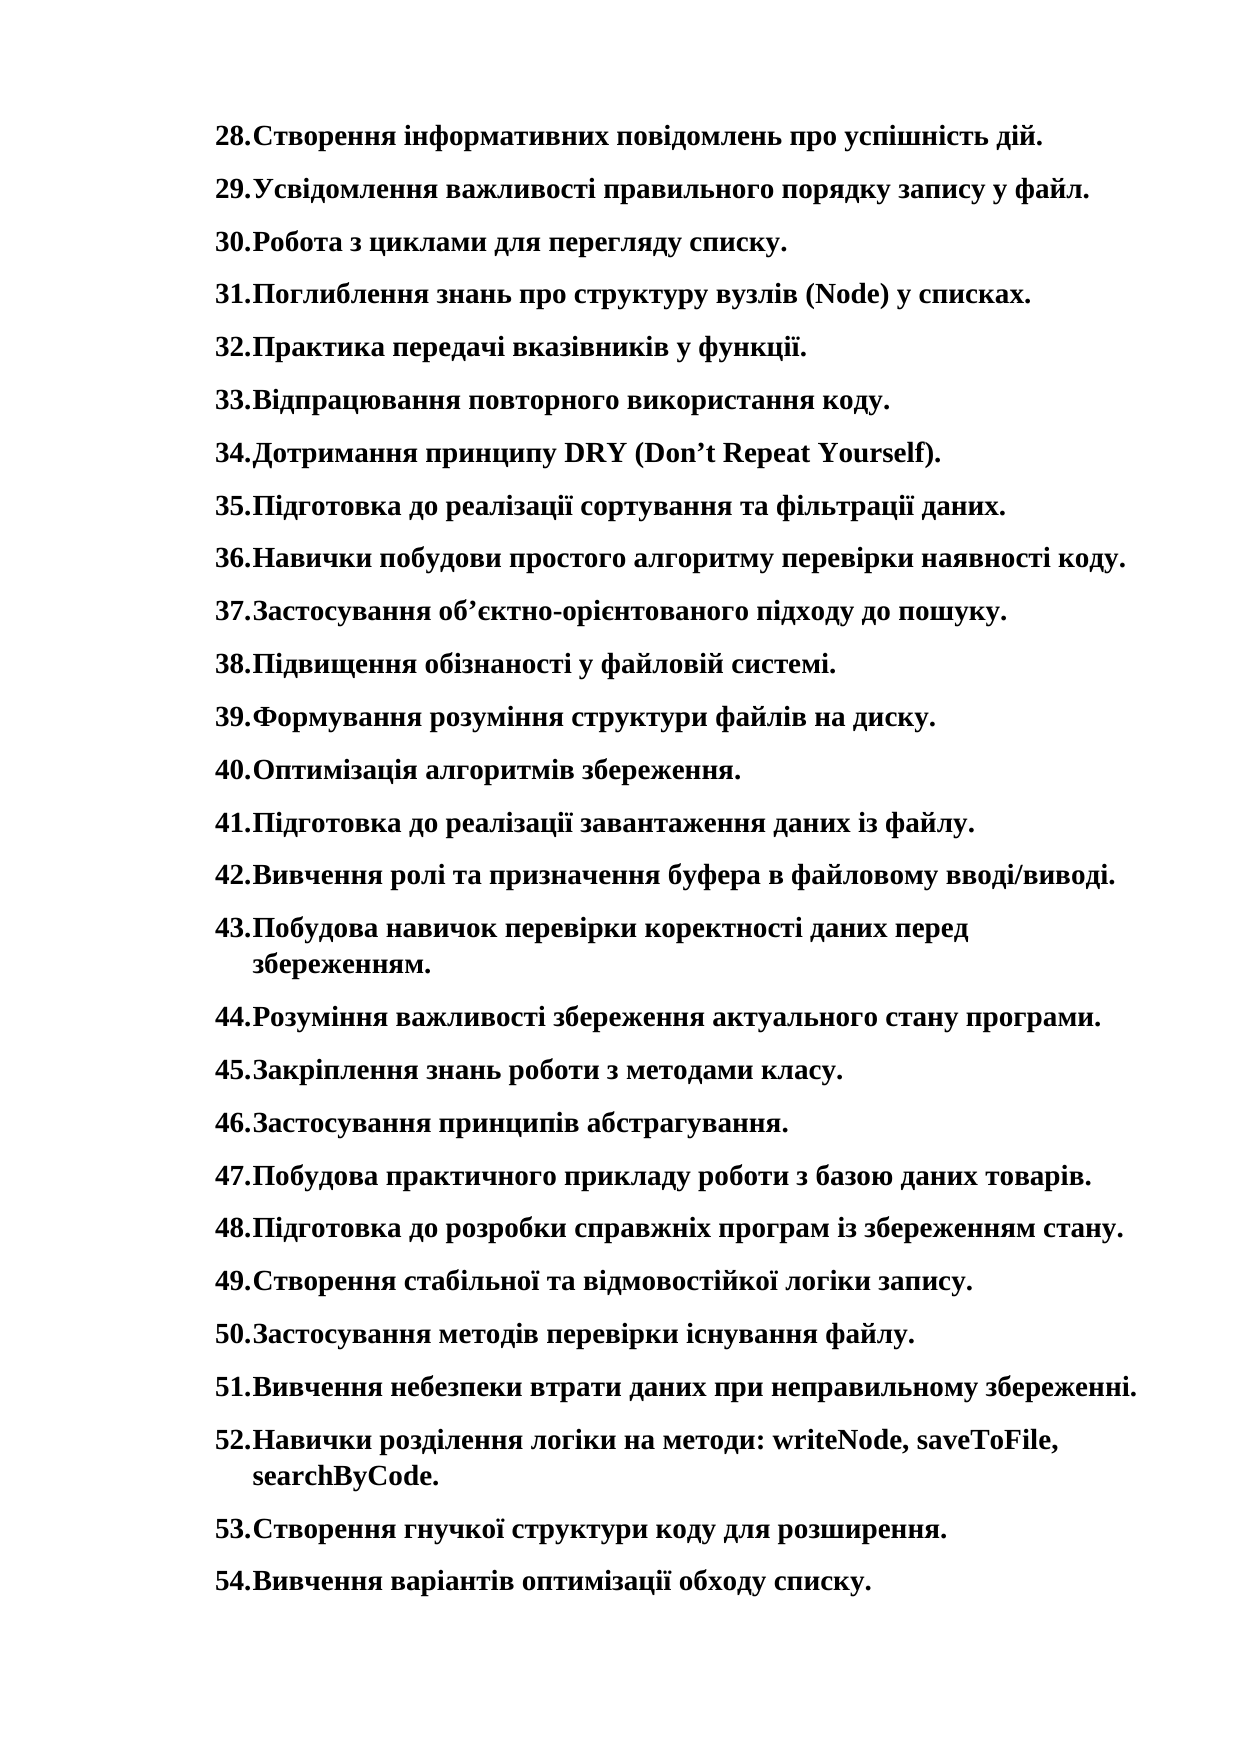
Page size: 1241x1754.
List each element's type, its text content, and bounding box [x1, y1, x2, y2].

list Навички побудови простого алгоритму перевірки наявності коду. [215, 541, 1152, 574]
list Створення стабільної та відмовостійкої логіки запису. [215, 1263, 1152, 1297]
list Вивчення варіантів оптимізації обходу списку. [215, 1563, 1152, 1597]
list Оптимізація алгоритмів збереження. [215, 752, 1152, 785]
list Усвідомлення важливості правильного порядку запису у файл. [215, 171, 1152, 204]
list Створення гнучкої структури коду для розширення. [215, 1511, 1152, 1544]
list Побудова навичок перевірки коректності даних перед збереженням. [215, 910, 1152, 980]
list Робота з циклами для перегляду списку. [215, 224, 1152, 257]
list Застосування принципів абстрагування. [215, 1105, 1152, 1138]
list Підвищення обізнаності у файловій системі. [215, 646, 1152, 680]
list Відпрацювання повторного використання коду. [215, 382, 1152, 416]
list Поглиблення знань про структуру вузлів (Node) у списках. [215, 277, 1152, 310]
list Підготовка до реалізації сортування та фільтрації даних. [215, 488, 1152, 521]
list Дотримання принципу DRY (Don’t Repeat Yourself). [215, 435, 1152, 468]
list Застосування об’єктно-орієнтованого підходу до пошуку. [215, 593, 1152, 627]
list Практика передачі вказівників у функції. [215, 329, 1152, 363]
list Розуміння важливості збереження актуального стану програми. [215, 999, 1152, 1033]
list Вивчення небезпеки втрати даних при неправильному збереженні. [215, 1369, 1152, 1402]
list Створення інформативних повідомлень про успішність дій. [215, 118, 1152, 152]
list Формування розуміння структури файлів на диску. [215, 699, 1152, 733]
list Підготовка до реалізації завантаження даних із файлу. [215, 805, 1152, 838]
list Застосування методів перевірки існування файлу. [215, 1316, 1152, 1350]
list Підготовка до розробки справжніх програм із збереженням стану. [215, 1211, 1152, 1244]
list Вивчення ролі та призначення буфера в файловому вводі/виводі. [215, 857, 1152, 891]
list Закріплення знань роботи з методами класу. [215, 1052, 1152, 1086]
list Навички розділення логіки на методи: writeNode, saveToFile, searchByCode. [215, 1422, 1152, 1491]
list Побудова практичного прикладу роботи з базою даних товарів. [215, 1158, 1152, 1191]
